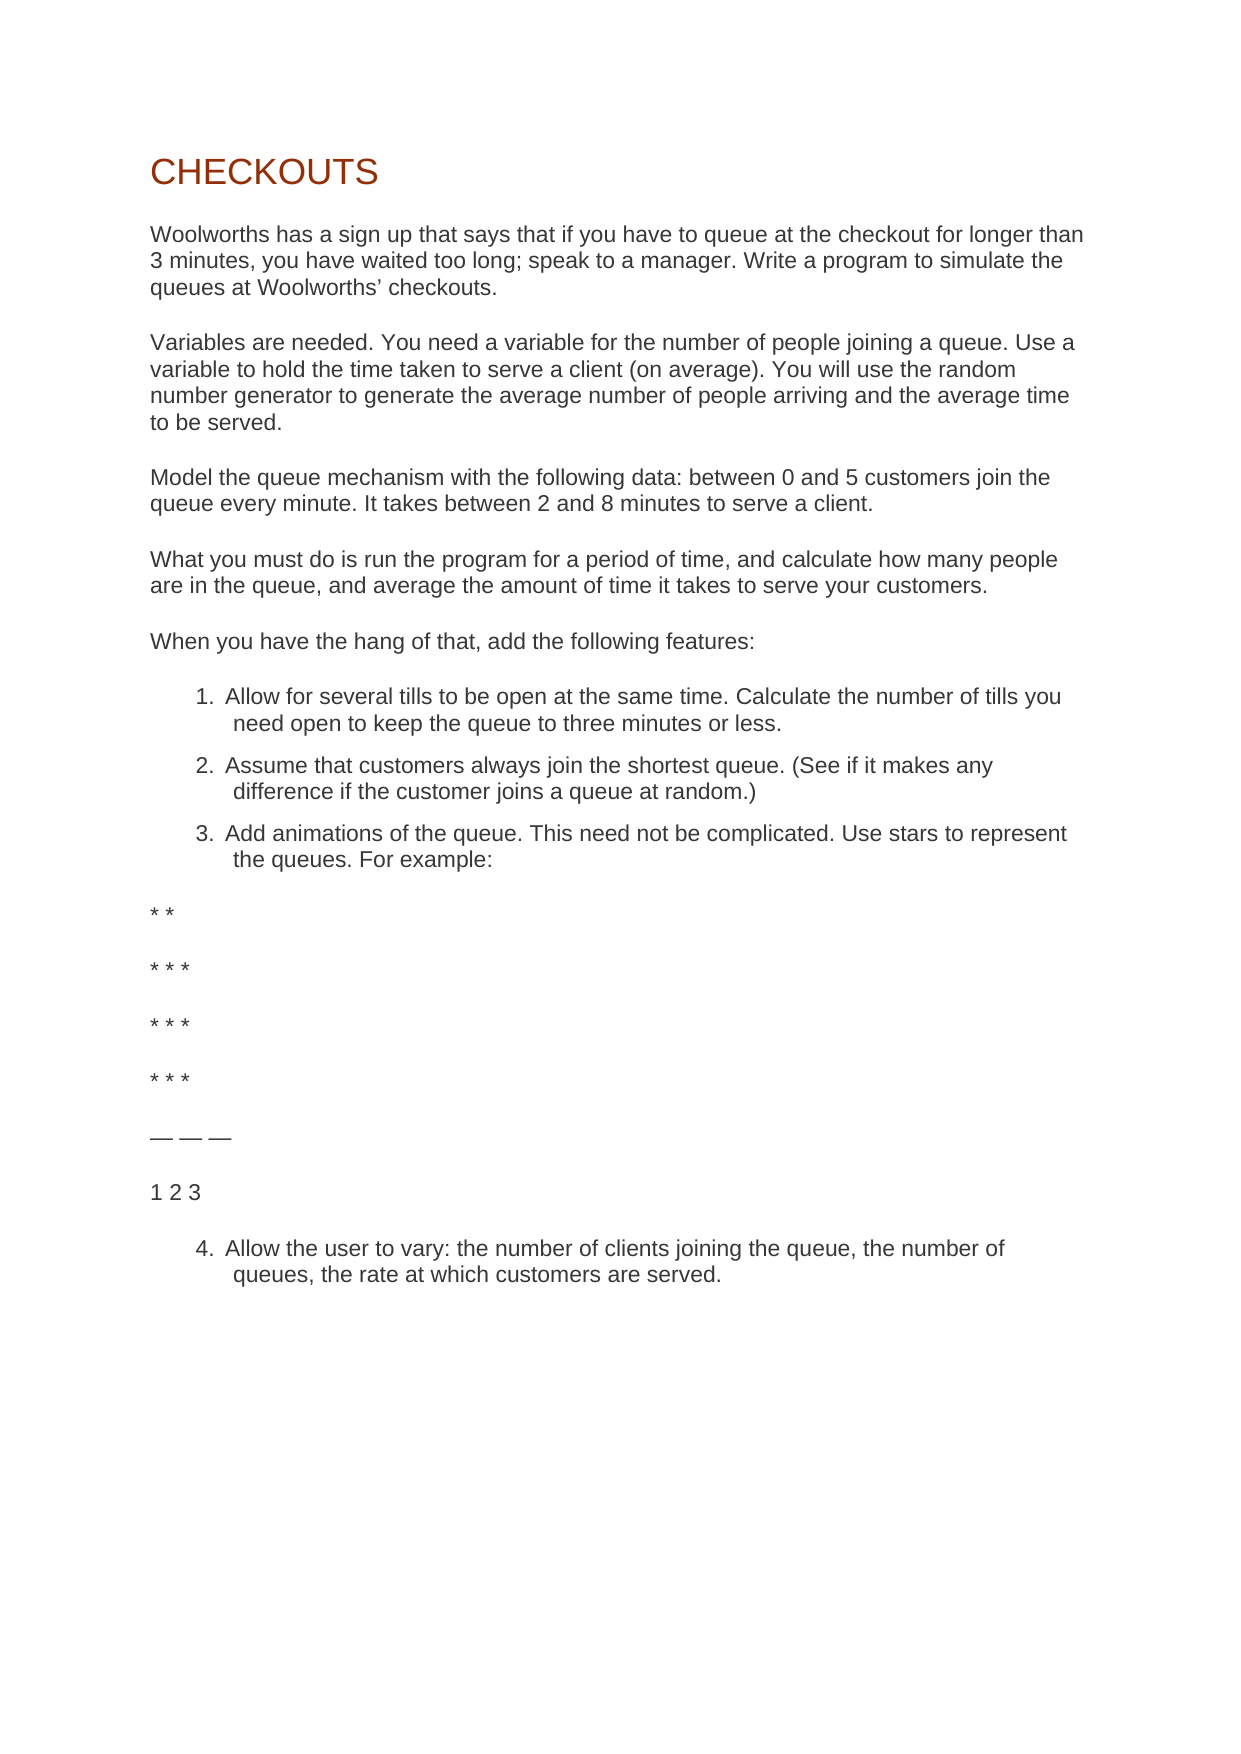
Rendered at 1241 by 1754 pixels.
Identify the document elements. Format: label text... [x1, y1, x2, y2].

list Add animations of the queue. This need not be complicated. Use stars to represent the queues. For example: [195, 820, 1090, 873]
text * * * [150, 1068, 1090, 1095]
text When you have the hang of that, add the following features: [150, 628, 1090, 654]
text * * [150, 902, 1090, 928]
text Variables are needed. You need a variable for the number of people joining a queue. Use a variable to hold the time taken to serve a client (on average). You will use the random number generator to generate the average number of people arriving and the average time to be served. [150, 329, 1090, 435]
text — — — [150, 1124, 1090, 1150]
list Assume that customers always join the shortest queue. (See if it makes any difference if the customer joins a queue at random.) [195, 752, 1090, 804]
text * * * [150, 1013, 1090, 1039]
text What you must do is run the program for a period of time, and calculate how many people are in the queue, and average the amount of time it takes to serve your customers. [150, 546, 1090, 598]
list Allow the user to vary: the number of clients joining the queue, the number of queues, the rate at which customers are served. [195, 1235, 1090, 1288]
text * * * [150, 957, 1090, 984]
text Checkouts [150, 150, 1090, 192]
list Allow for several tills to be open at the same time. Calculate the number of tills you need open to keep the queue to three minutes or less. [195, 683, 1090, 736]
text Woolworths has a sign up that says that if you have to queue at the checkout for longer than 3 minutes, you have waited too long; speak to a manager. Write a program to simulate the queues at Woolworths’ checkouts. [150, 221, 1090, 300]
text 1 2 3 [150, 1179, 1090, 1206]
text Model the queue mechanism with the following data: between 0 and 5 customers join the queue every minute. It takes between 2 and 8 minutes to serve a client. [150, 464, 1090, 517]
